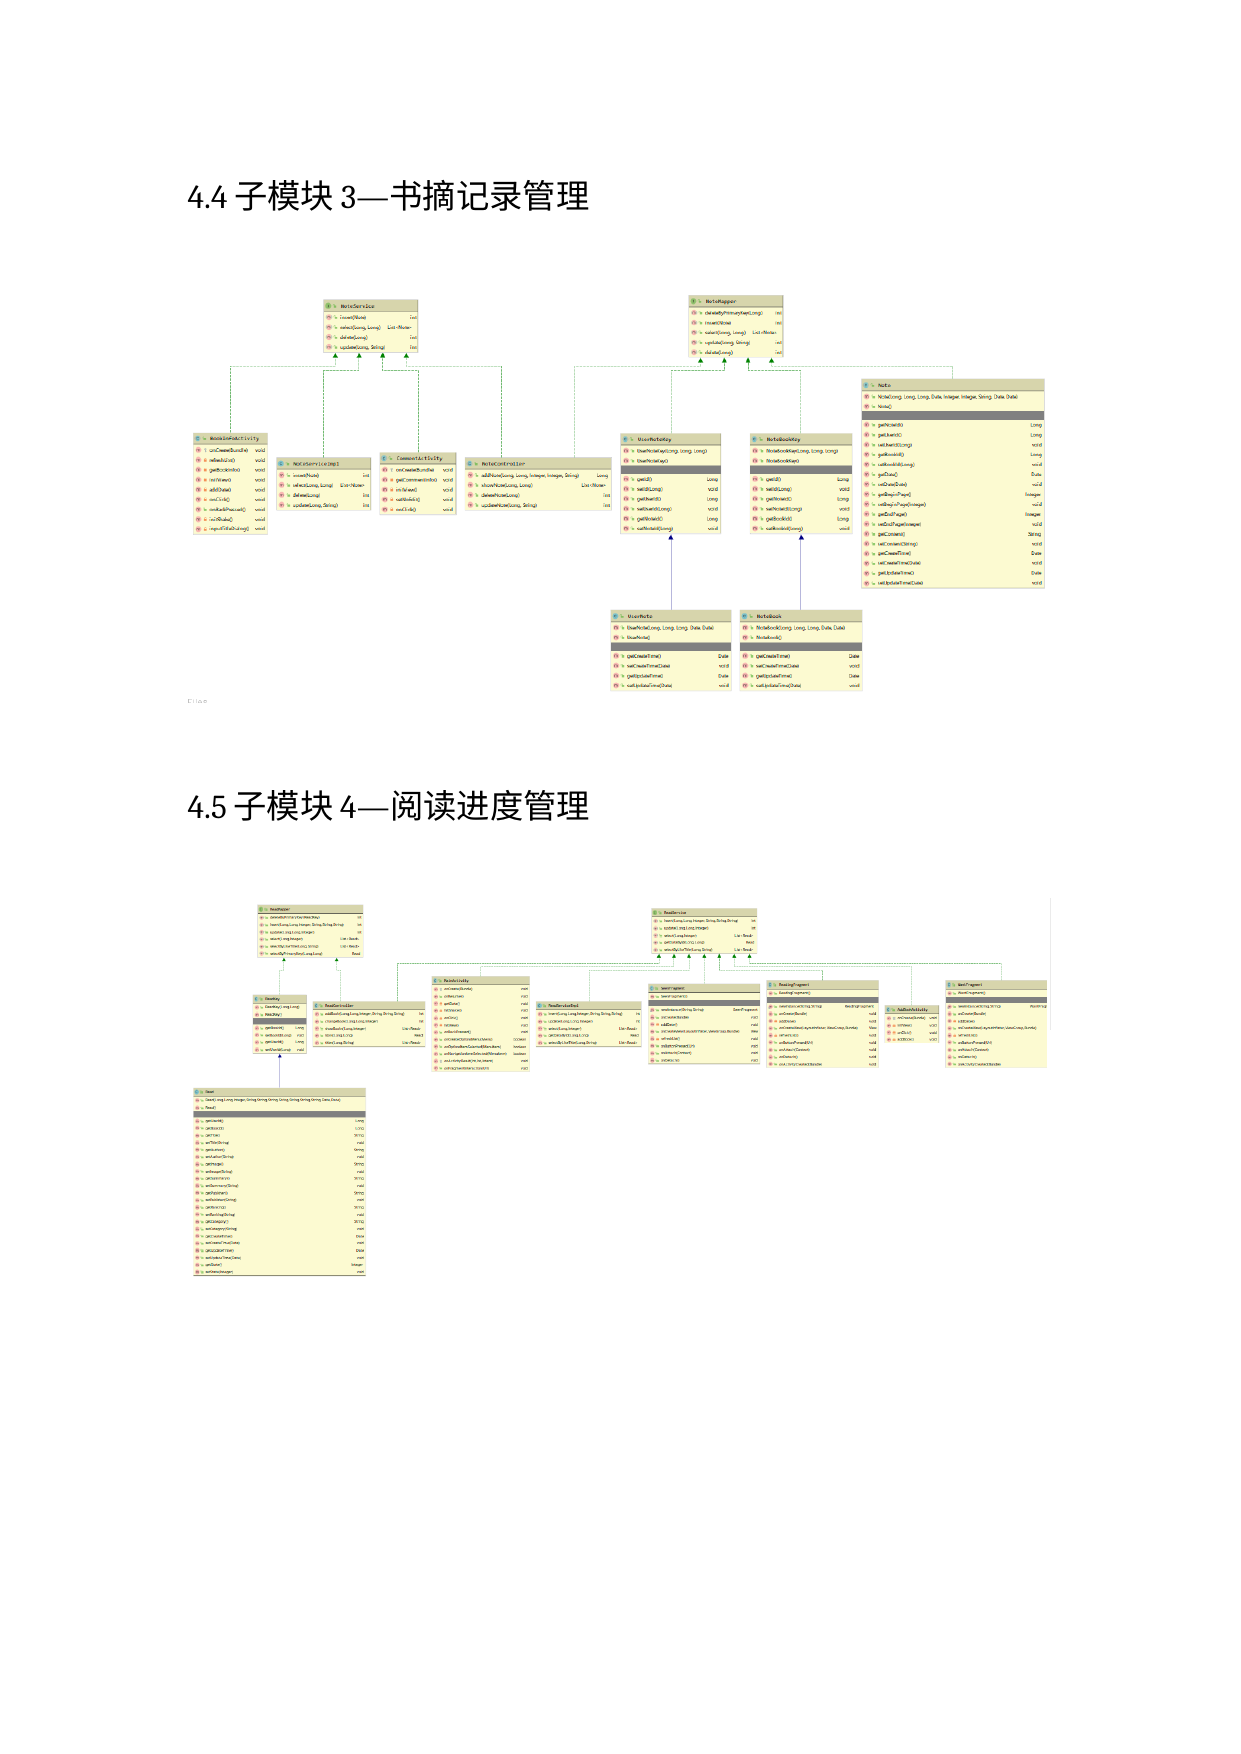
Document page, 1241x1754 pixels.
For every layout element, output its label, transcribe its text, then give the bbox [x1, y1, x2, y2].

picture [187, 898, 1051, 1281]
picture [187, 289, 1053, 703]
subtitle 4.5子模块4—阅读进度管理 [187, 771, 1053, 836]
subtitle 4.4子模块3—书摘记录管理 [187, 162, 1053, 227]
